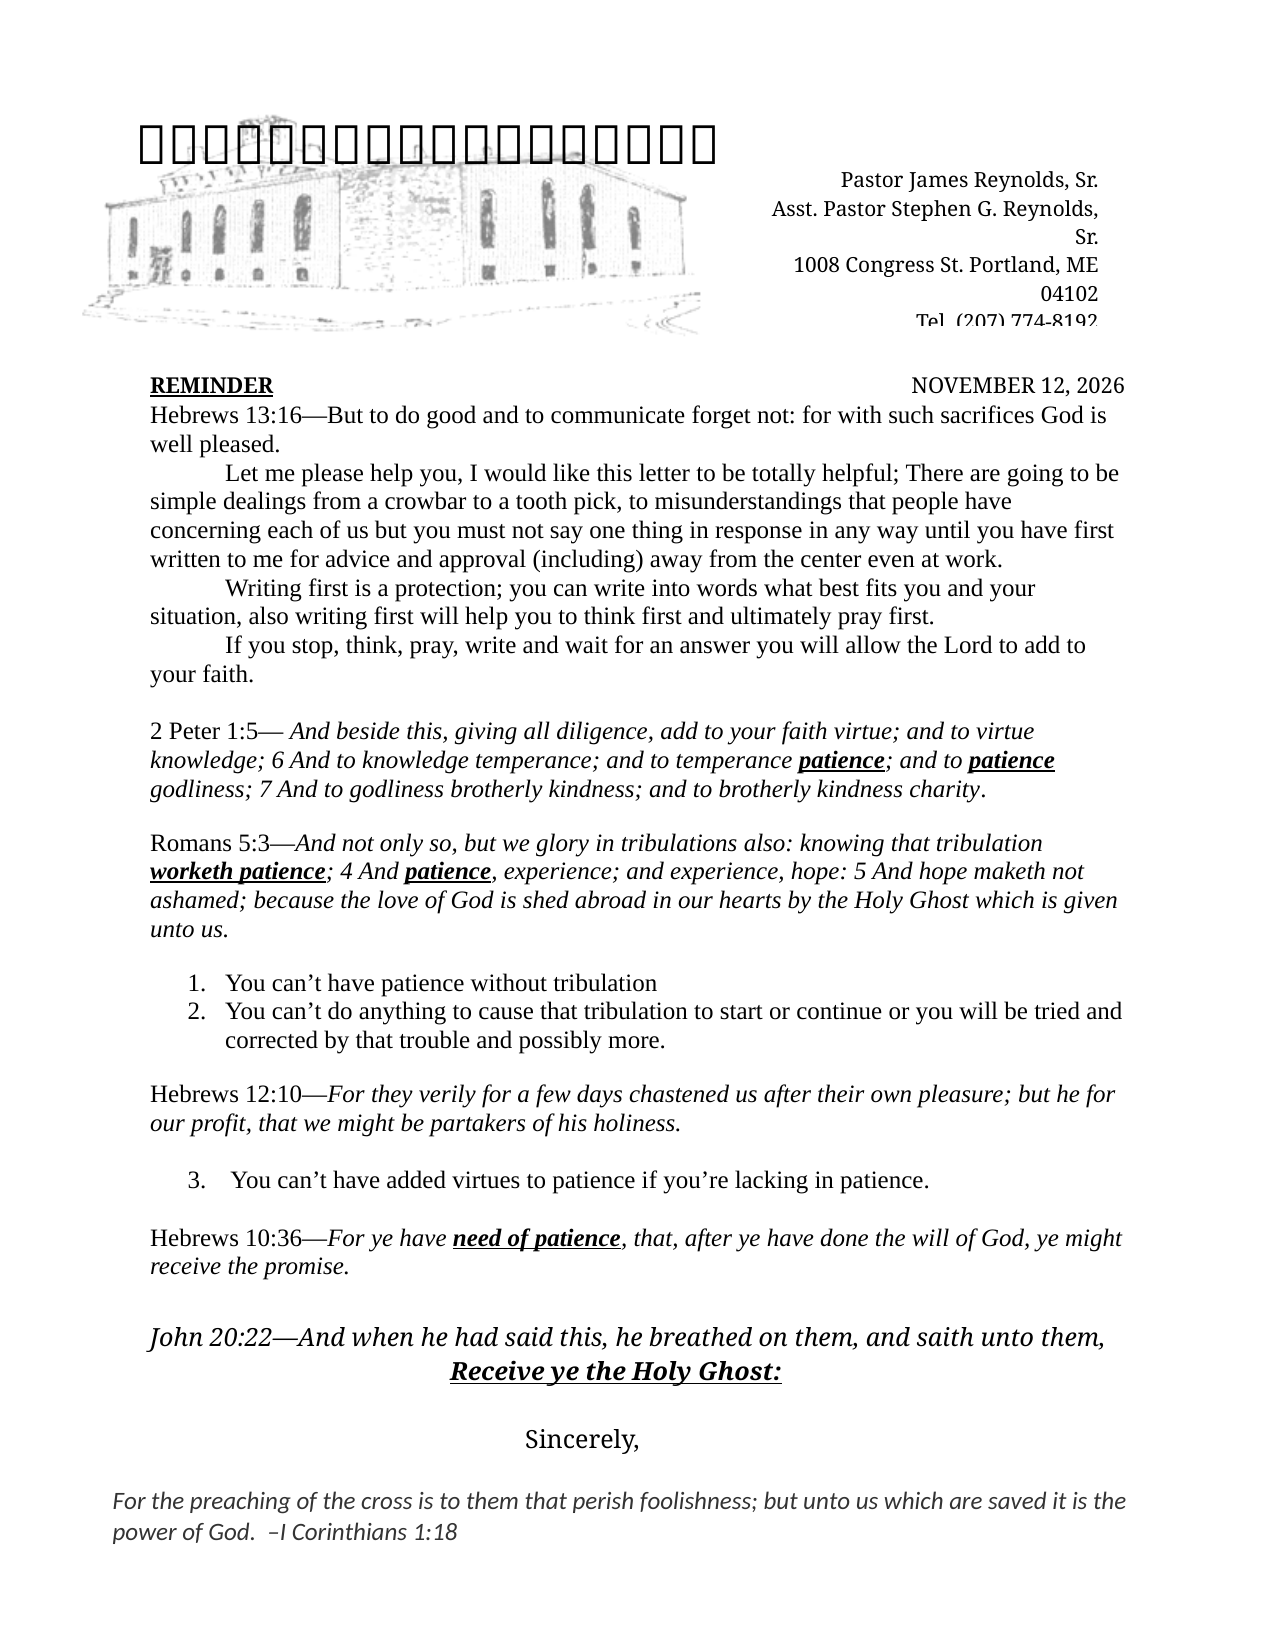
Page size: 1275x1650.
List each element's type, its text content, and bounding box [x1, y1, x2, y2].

text Romans 5:3—And not only so, but we glory in tribulations also: knowing that tribulation worketh patience; 4 And patience, experience; and experience, hope: 5 And hope maketh not ashamed; because the love of God is shed abroad in our hearts by the Holy Ghost which is given unto us. [150, 828, 1125, 943]
list You can’t have patience without tribulation [187, 968, 1125, 996]
text Sincerely, [450, 1422, 1125, 1456]
text Hebrews 13:16—But to do good and to communicate forget not: for with such sacrifices God is well pleased. [150, 400, 1125, 458]
list You can’t do anything to cause that tribulation to start or continue or you will be tried and corrected by that trouble and possibly more. [187, 996, 1125, 1054]
text Receive ye the Holy Ghost: [375, 1354, 1125, 1388]
text REMINDER [150, 370, 1125, 400]
text Let me please help you, I would like this letter to be totally helpful; There are going to be simple dealings from a crowbar to a tooth pick, to misunderstandings that people have concerning each of us but you must not say one thing in response in any way until you have first written to me for advice and approval (including) away from the center even at work. [150, 458, 1125, 573]
text John 20:22—And when he had said this, he breathed on them, and saith unto them, [150, 1320, 1125, 1354]
list You can’t have added virtues to patience if you’re lacking in patience. [187, 1165, 1125, 1194]
text Hebrews 10:36—For ye have need of patience, that, after ye have done the will of God, ye might receive the promise. [150, 1223, 1125, 1280]
text Writing first is a protection; you can write into words what best fits you and your situation, also writing first will help you to think first and ultimately pray first. [150, 573, 1125, 630]
text Hebrews 12:10—For they verily for a few days chastened us after their own pleasure; but he for our profit, that we might be partakers of his holiness. [150, 1079, 1125, 1136]
text 2 Peter 1:5— And beside this, giving all diligence, add to your faith virtue; and to virtue knowledge; 6 And to knowledge temperance; and to temperance patience; and to patience godliness; 7 And to godliness brotherly kindness; and to brotherly kindness charity. [150, 716, 1125, 803]
text If you stop, think, pray, write and wait for an answer you will allow the Lord to add to your faith. [150, 630, 1125, 688]
